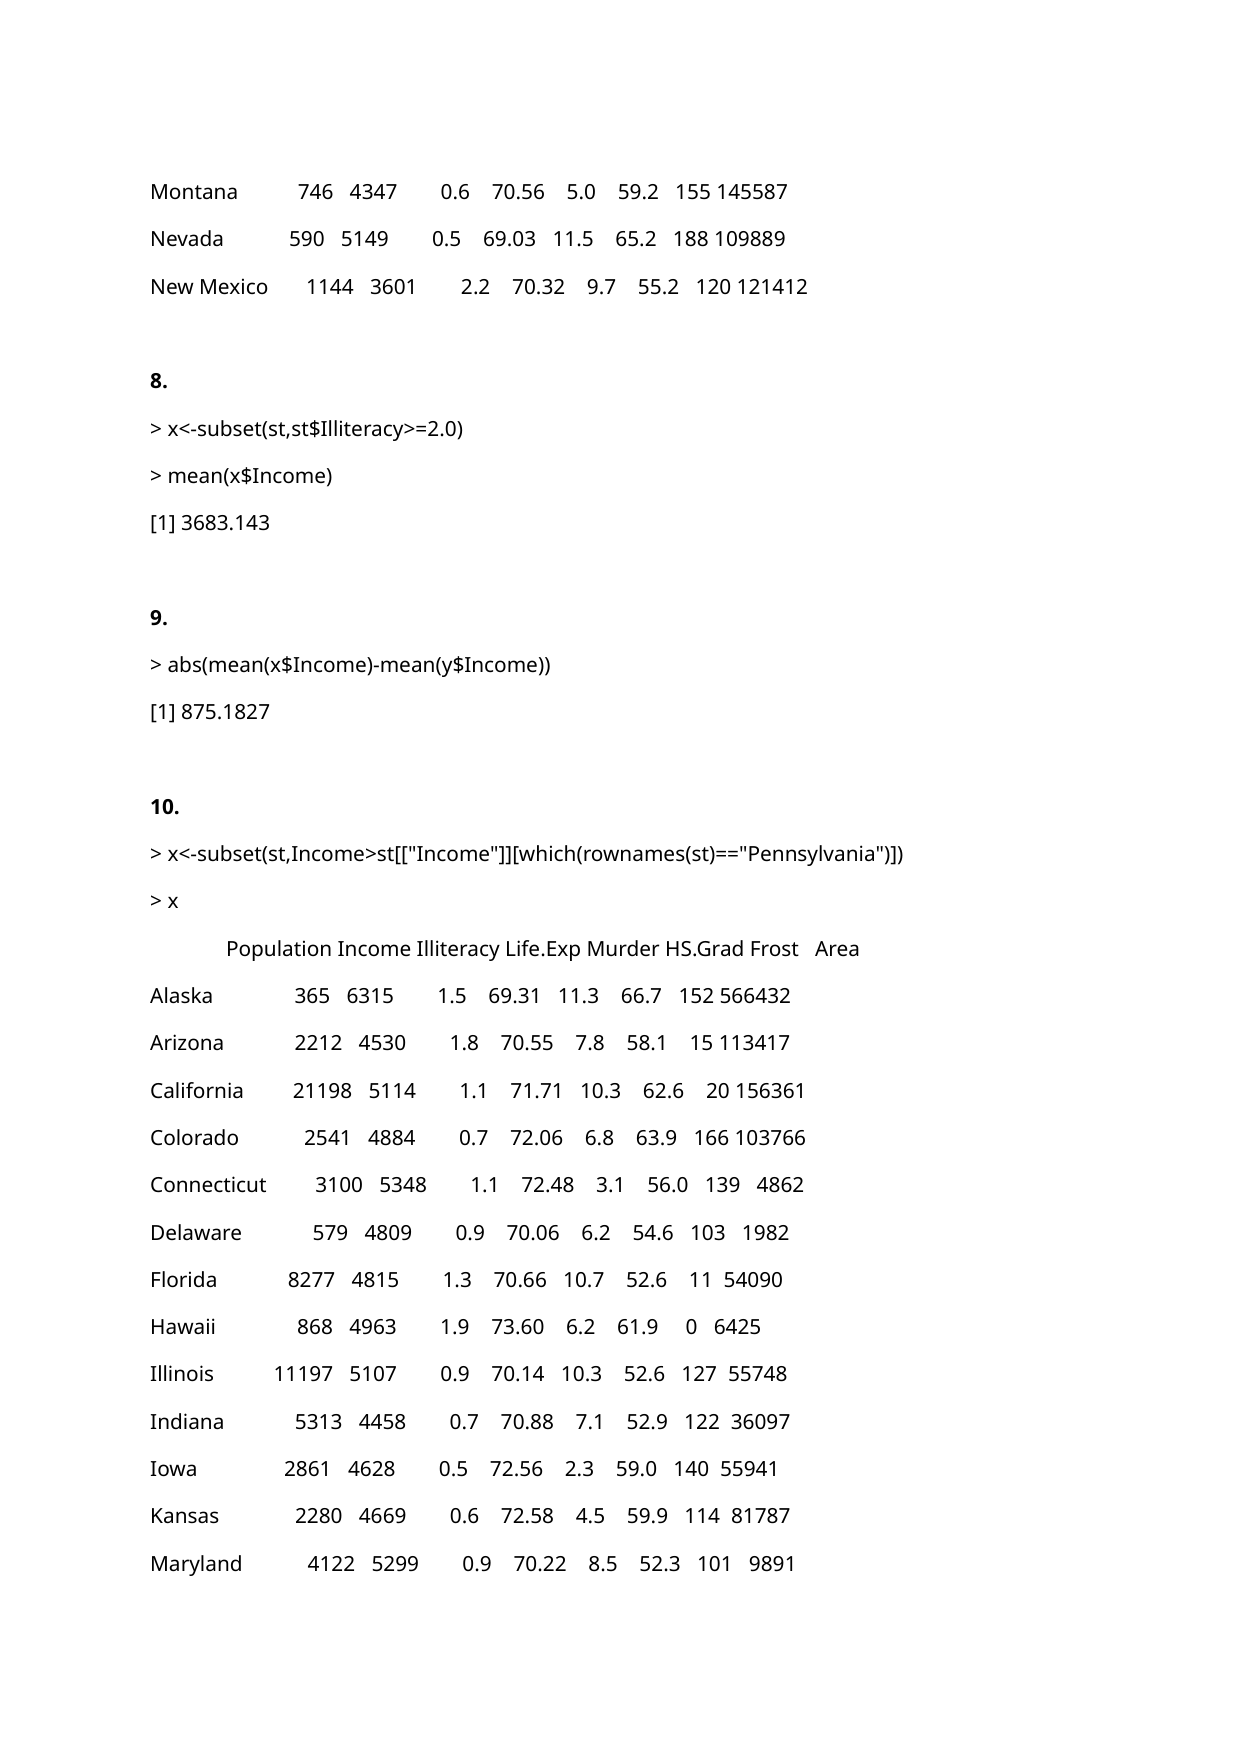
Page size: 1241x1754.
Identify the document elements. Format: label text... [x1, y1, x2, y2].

text Kansas 2280 4669 0.6 72.58 4.5 59.9 114 81787 [150, 1501, 1090, 1530]
text Colorado 2541 4884 0.7 72.06 6.8 63.9 166 103766 [150, 1123, 1090, 1151]
text Illinois 11197 5107 0.9 70.14 10.3 52.6 127 55748 [150, 1359, 1090, 1388]
text Florida 8277 4815 1.3 70.66 10.7 52.6 11 54090 [150, 1265, 1090, 1293]
text Maryland 4122 5299 0.9 70.22 8.5 52.3 101 9891 [150, 1549, 1090, 1577]
text [1] 3683.143 [150, 508, 1090, 537]
text Population Income Illiteracy Life.Exp Murder HS.Grad Frost Area [150, 934, 1090, 962]
text Hawaii 868 4963 1.9 73.60 6.2 61.9 0 6425 [150, 1312, 1090, 1341]
text Iowa 2861 4628 0.5 72.56 2.3 59.0 140 55941 [150, 1454, 1090, 1482]
text New Mexico 1144 3601 2.2 70.32 9.7 55.2 120 121412 [150, 272, 1090, 300]
text Nevada 590 5149 0.5 69.03 11.5 65.2 188 109889 [150, 224, 1090, 253]
text 10. [150, 792, 1090, 820]
text > mean(x$Income) [150, 461, 1090, 489]
text Alaska 365 6315 1.5 69.31 11.3 66.7 152 566432 [150, 981, 1090, 1009]
text > x<-subset(st,st$Illiteracy>=2.0) [150, 414, 1090, 442]
text Delaware 579 4809 0.9 70.06 6.2 54.6 103 1982 [150, 1218, 1090, 1246]
text California 21198 5114 1.1 71.71 10.3 62.6 20 156361 [150, 1076, 1090, 1104]
text Montana 746 4347 0.6 70.56 5.0 59.2 155 145587 [150, 177, 1090, 206]
text > abs(mean(x$Income)-mean(y$Income)) [150, 650, 1090, 678]
text Arizona 2212 4530 1.8 70.55 7.8 58.1 15 113417 [150, 1028, 1090, 1057]
text Connecticut 3100 5348 1.1 72.48 3.1 56.0 139 4862 [150, 1170, 1090, 1199]
text 9. [150, 603, 1090, 631]
text [1] 875.1827 [150, 697, 1090, 726]
text > x<-subset(st,Income>st[["Income"]][which(rownames(st)=="Pennsylvania")]) [150, 839, 1090, 868]
text Indiana 5313 4458 0.7 70.88 7.1 52.9 122 36097 [150, 1407, 1090, 1435]
text 8. [150, 366, 1090, 395]
text > x [150, 887, 1090, 915]
